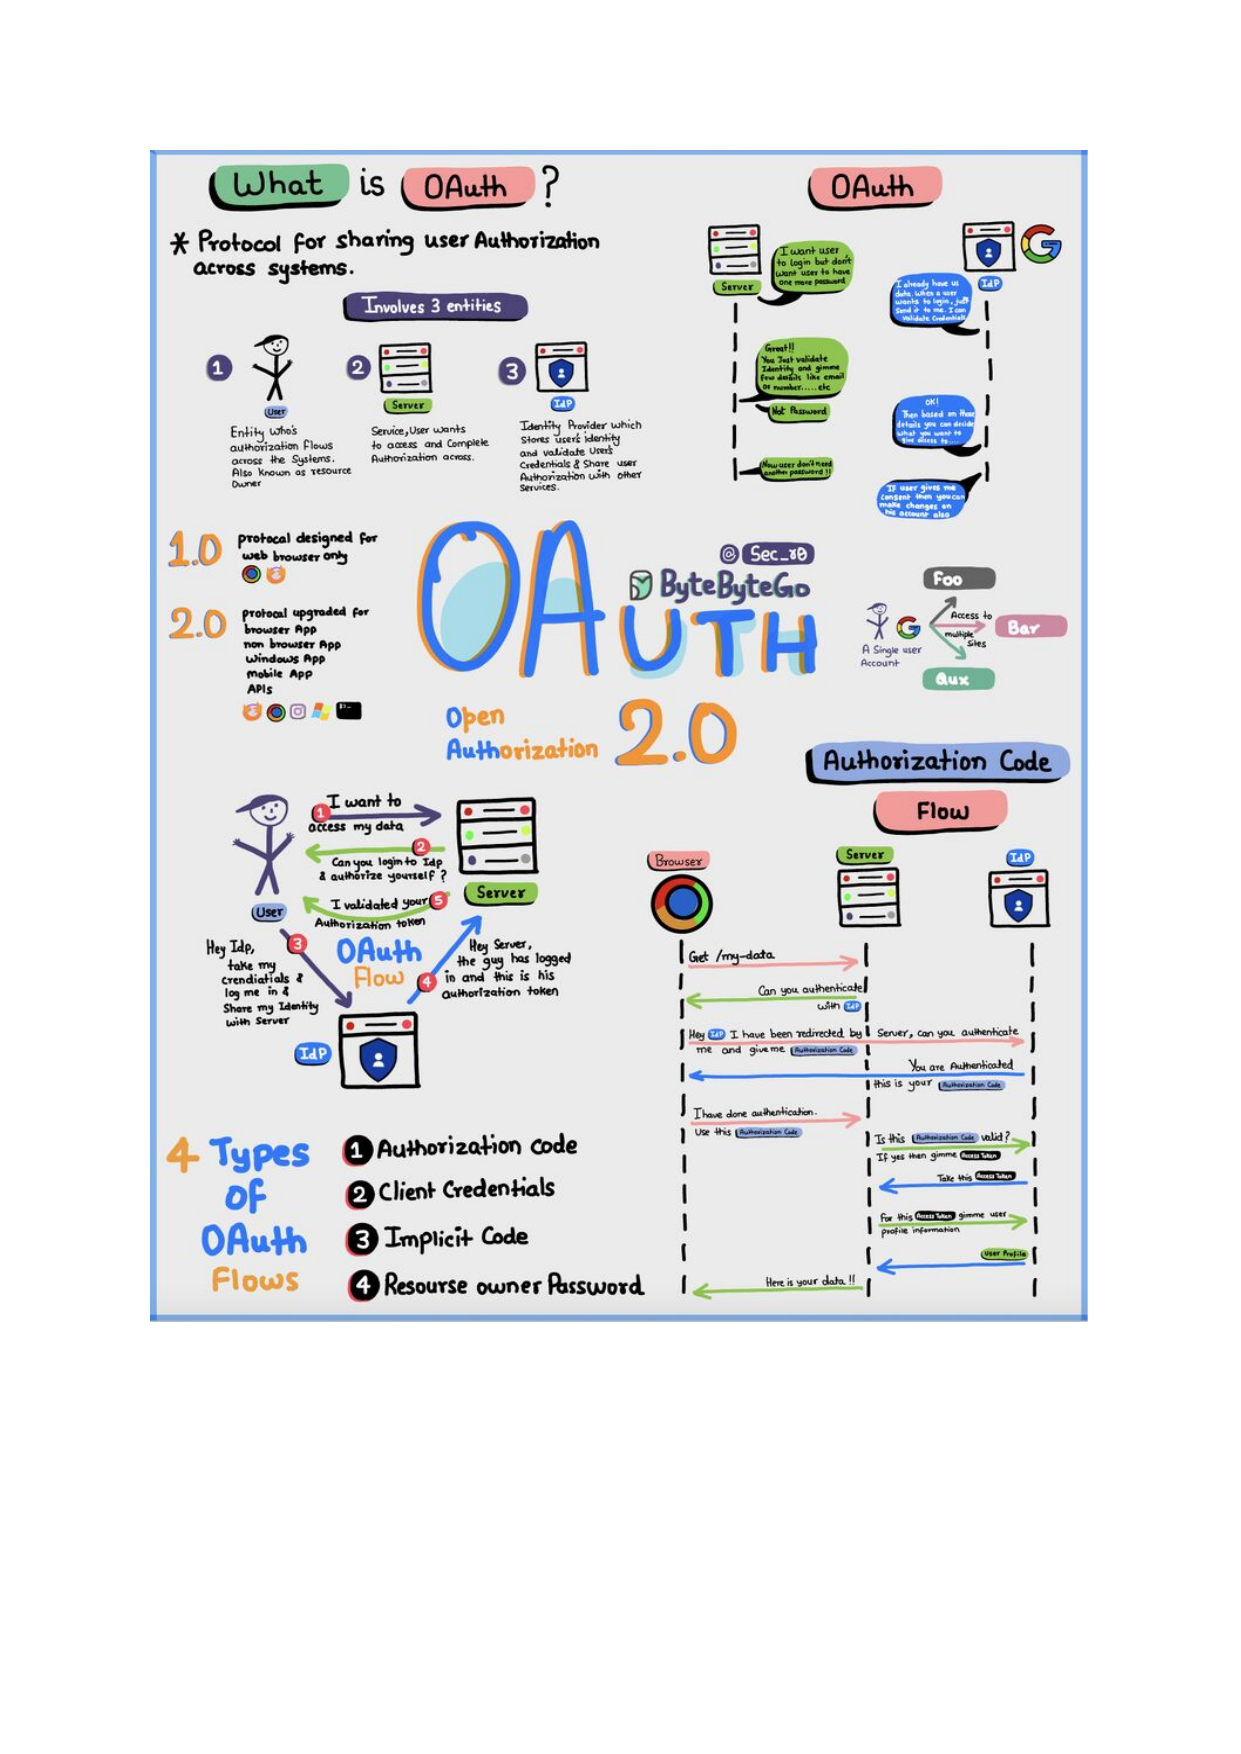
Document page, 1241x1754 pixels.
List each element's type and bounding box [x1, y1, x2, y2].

picture [150, 150, 1088, 1322]
